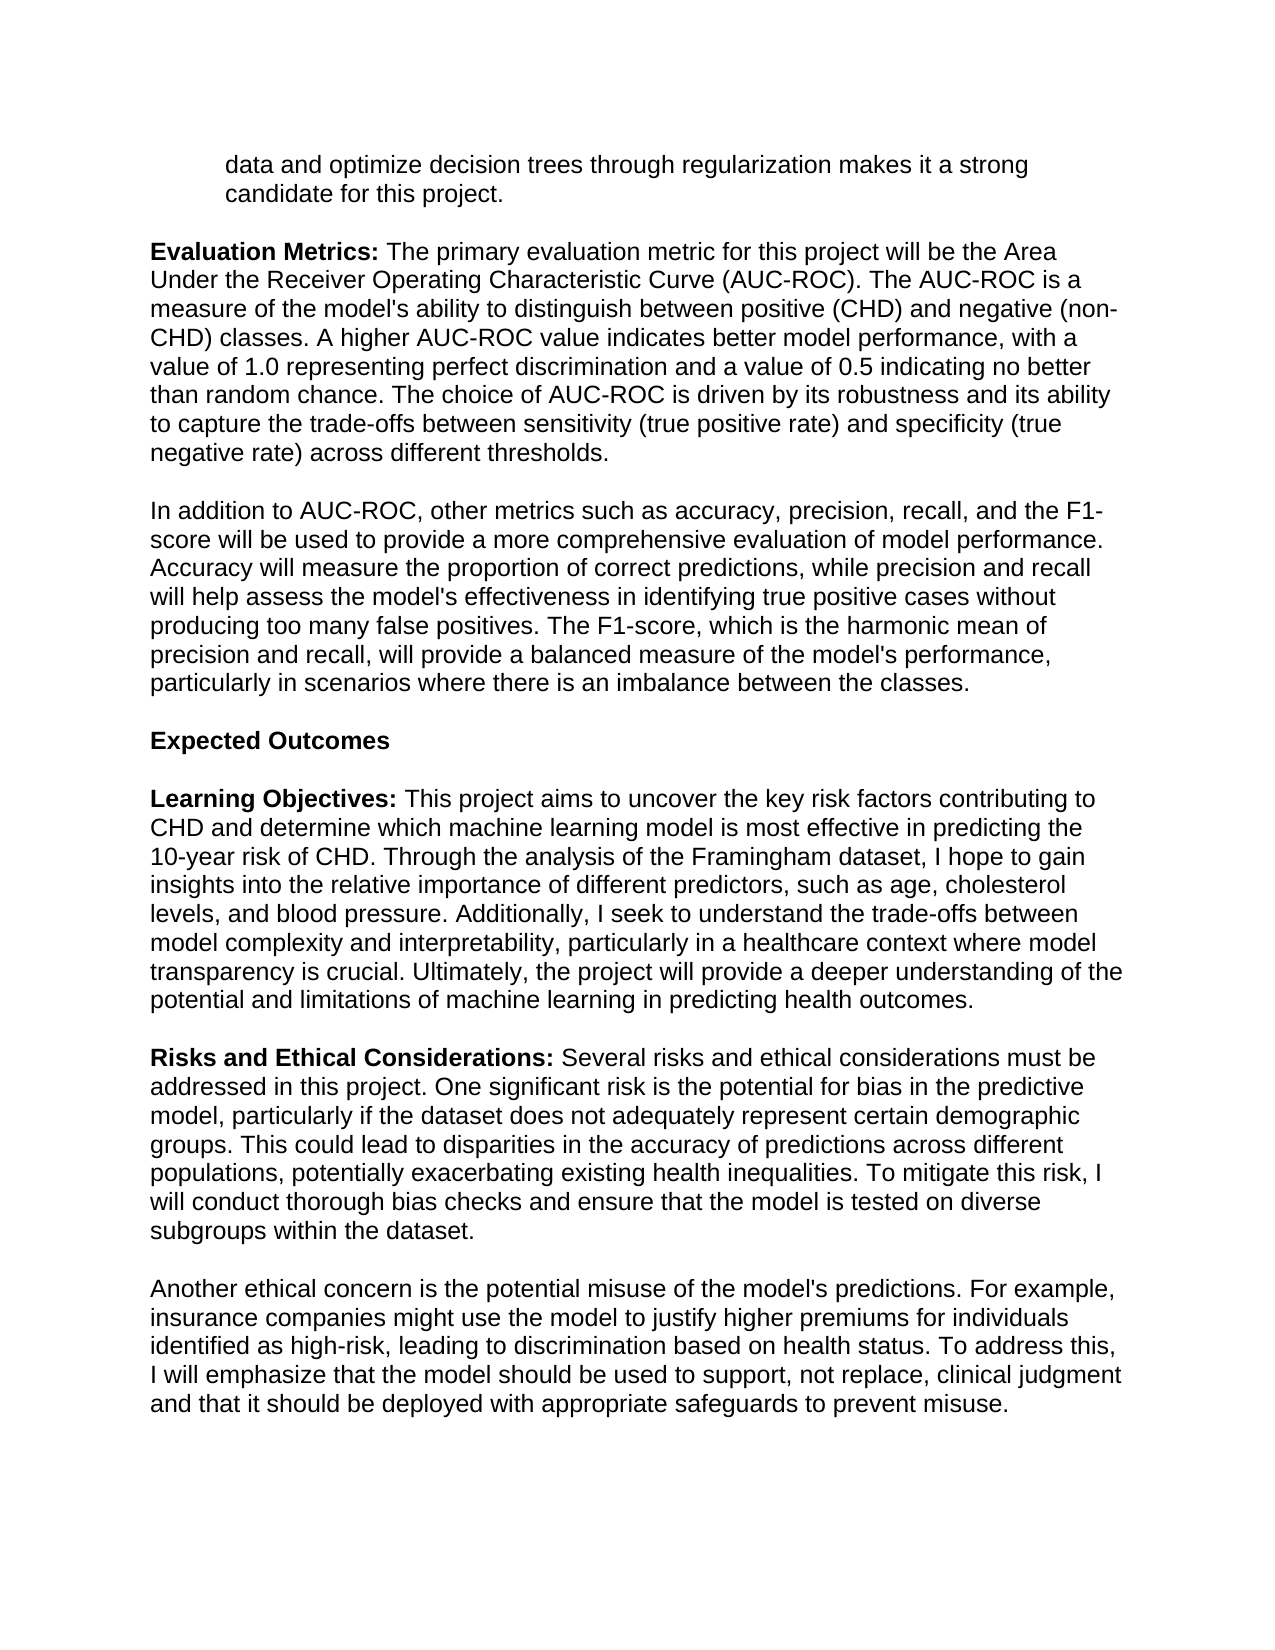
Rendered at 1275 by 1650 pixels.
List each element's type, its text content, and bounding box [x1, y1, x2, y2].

text In addition to AUC-ROC, other metrics such as accuracy, precision, recall, and the F1-score will be used to provide a more comprehensive evaluation of model performance. Accuracy will measure the proportion of correct predictions, while precision and recall will help assess the model's effectiveness in identifying true positive cases without producing too many false positives. The F1-score, which is the harmonic mean of precision and recall, will provide a balanced measure of the model's performance, particularly in scenarios where there is an imbalance between the classes. [150, 496, 1125, 697]
text Expected Outcomes [150, 726, 1125, 755]
text Evaluation Metrics: The primary evaluation metric for this project will be the Area Under the Receiver Operating Characteristic Curve (AUC-ROC). The AUC-ROC is a measure of the model's ability to distinguish between positive (CHD) and negative (non-CHD) classes. A higher AUC-ROC value indicates better model performance, with a value of 1.0 representing perfect discrimination and a value of 0.5 indicating no better than random chance. The choice of AUC-ROC is driven by its robustness and its ability to capture the trade-offs between sensitivity (true positive rate) and specificity (true negative rate) across different thresholds. [150, 237, 1125, 467]
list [187, 150, 1125, 207]
text Another ethical concern is the potential misuse of the model's predictions. For example, insurance companies might use the model to justify higher premiums for individuals identified as high-risk, leading to discrimination based on health status. To address this, I will emphasize that the model should be used to support, not replace, clinical judgment and that it should be deployed with appropriate safeguards to prevent misuse. [150, 1274, 1125, 1417]
text Risks and Ethical Considerations: Several risks and ethical considerations must be addressed in this project. One significant risk is the potential for bias in the predictive model, particularly if the dataset does not adequately represent certain demographic groups. This could lead to disparities in the accuracy of predictions across different populations, potentially exacerbating existing health inequalities. To mitigate this risk, I will conduct thorough bias checks and ensure that the model is tested on diverse subgroups within the dataset. [150, 1043, 1125, 1244]
text Learning Objectives: This project aims to uncover the key risk factors contributing to CHD and determine which machine learning model is most effective in predicting the 10-year risk of CHD. Through the analysis of the Framingham dataset, I hope to gain insights into the relative importance of different predictors, such as age, cholesterol levels, and blood pressure. Additionally, I seek to understand the trade-offs between model complexity and interpretability, particularly in a healthcare context where model transparency is crucial. Ultimately, the project will provide a deeper understanding of the potential and limitations of machine learning in predicting health outcomes. [150, 784, 1125, 1014]
